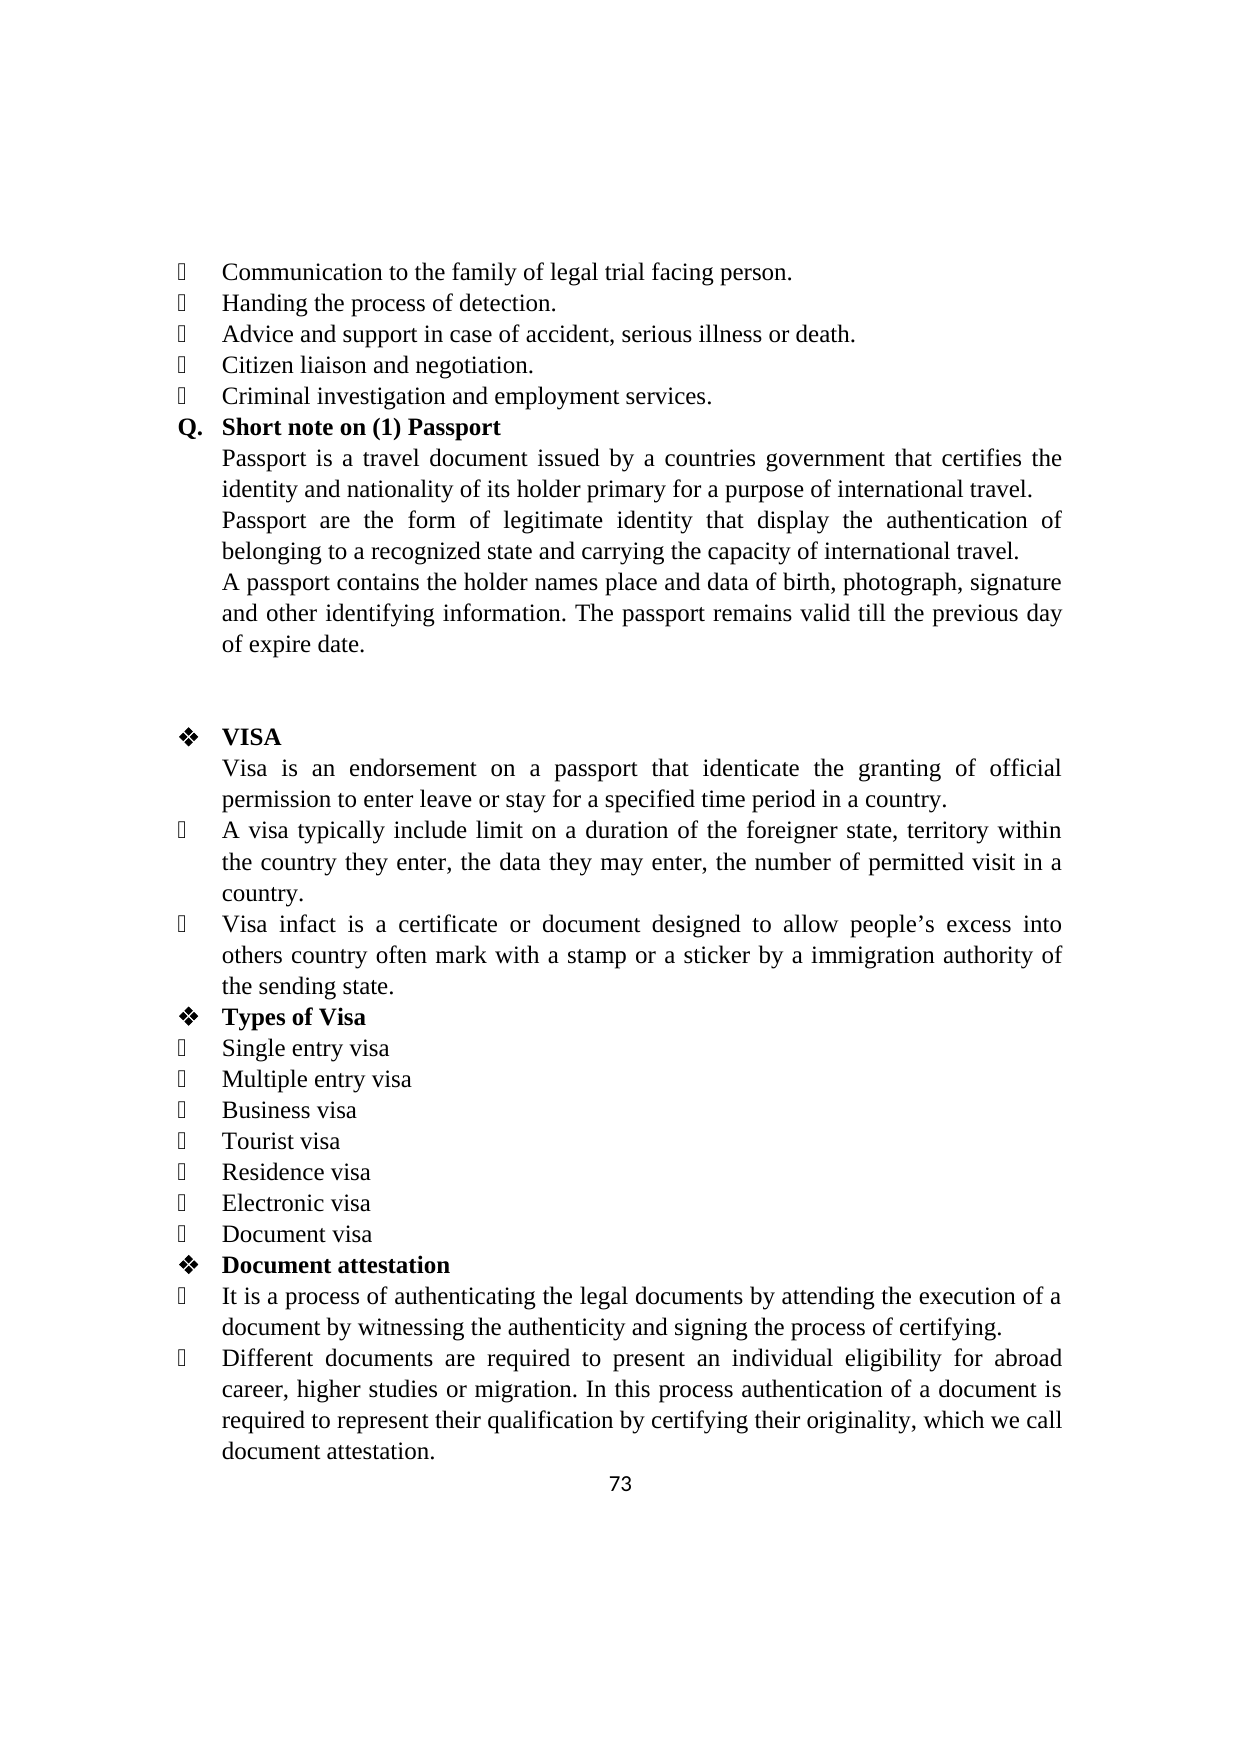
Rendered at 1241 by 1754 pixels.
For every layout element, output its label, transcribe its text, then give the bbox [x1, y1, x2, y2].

text Types of Visa [177, 1002, 1063, 1031]
text Handing the process of detection. [177, 288, 1063, 317]
text A passport contains the holder names place and data of birth, photograph, signature and other identifying information. The passport remains valid till the previous day of expire date. [177, 567, 1063, 658]
text Passport is a travel document issued by a countries government that certifies the identity and nationality of its holder primary for a purpose of international travel. [177, 443, 1063, 503]
text Business visa [177, 1095, 1063, 1124]
text Electronic visa [177, 1188, 1063, 1217]
text Residence visa [177, 1157, 1063, 1186]
text Visa is an endorsement on a passport that identicate the granting of official permission to enter leave or stay for a specified time period in a country. [177, 753, 1063, 813]
text Communication to the family of legal trial facing person. [177, 257, 1063, 286]
text Q. Short note on (1) Passport [177, 412, 1063, 441]
text It is a process of authenticating the legal documents by attending the execution of a document by witnessing the authenticity and signing the process of certifying. [177, 1281, 1063, 1341]
text Different documents are required to present an individual eligibility for abroad career, higher studies or migration. In this process authentication of a document is required to represent their qualification by certifying their originality, which we call document attestation. [177, 1343, 1063, 1465]
text A visa typically include limit on a duration of the foreigner state, territory within the country they enter, the data they may enter, the number of permitted visit in a country. [177, 816, 1063, 906]
text Visa infact is a certificate or document designed to allow people’s excess into others country often mark with a stamp or a sticker by a immigration authority of the sending state. [177, 909, 1063, 999]
text Citizen liaison and negotiation. [177, 350, 1063, 379]
text Tourist visa [177, 1126, 1063, 1155]
text Single entry visa [177, 1033, 1063, 1062]
text Advice and support in case of accident, serious illness or death. [177, 319, 1063, 348]
text Passport are the form of legitimate identity that display the authentication of belonging to a recognized state and carrying the capacity of international travel. [177, 505, 1063, 565]
text Multiple entry visa [177, 1064, 1063, 1093]
text Document visa [177, 1219, 1063, 1248]
text Criminal investigation and employment services. [177, 381, 1063, 410]
text Document attestation [177, 1250, 1063, 1279]
text VISA [177, 722, 1063, 751]
